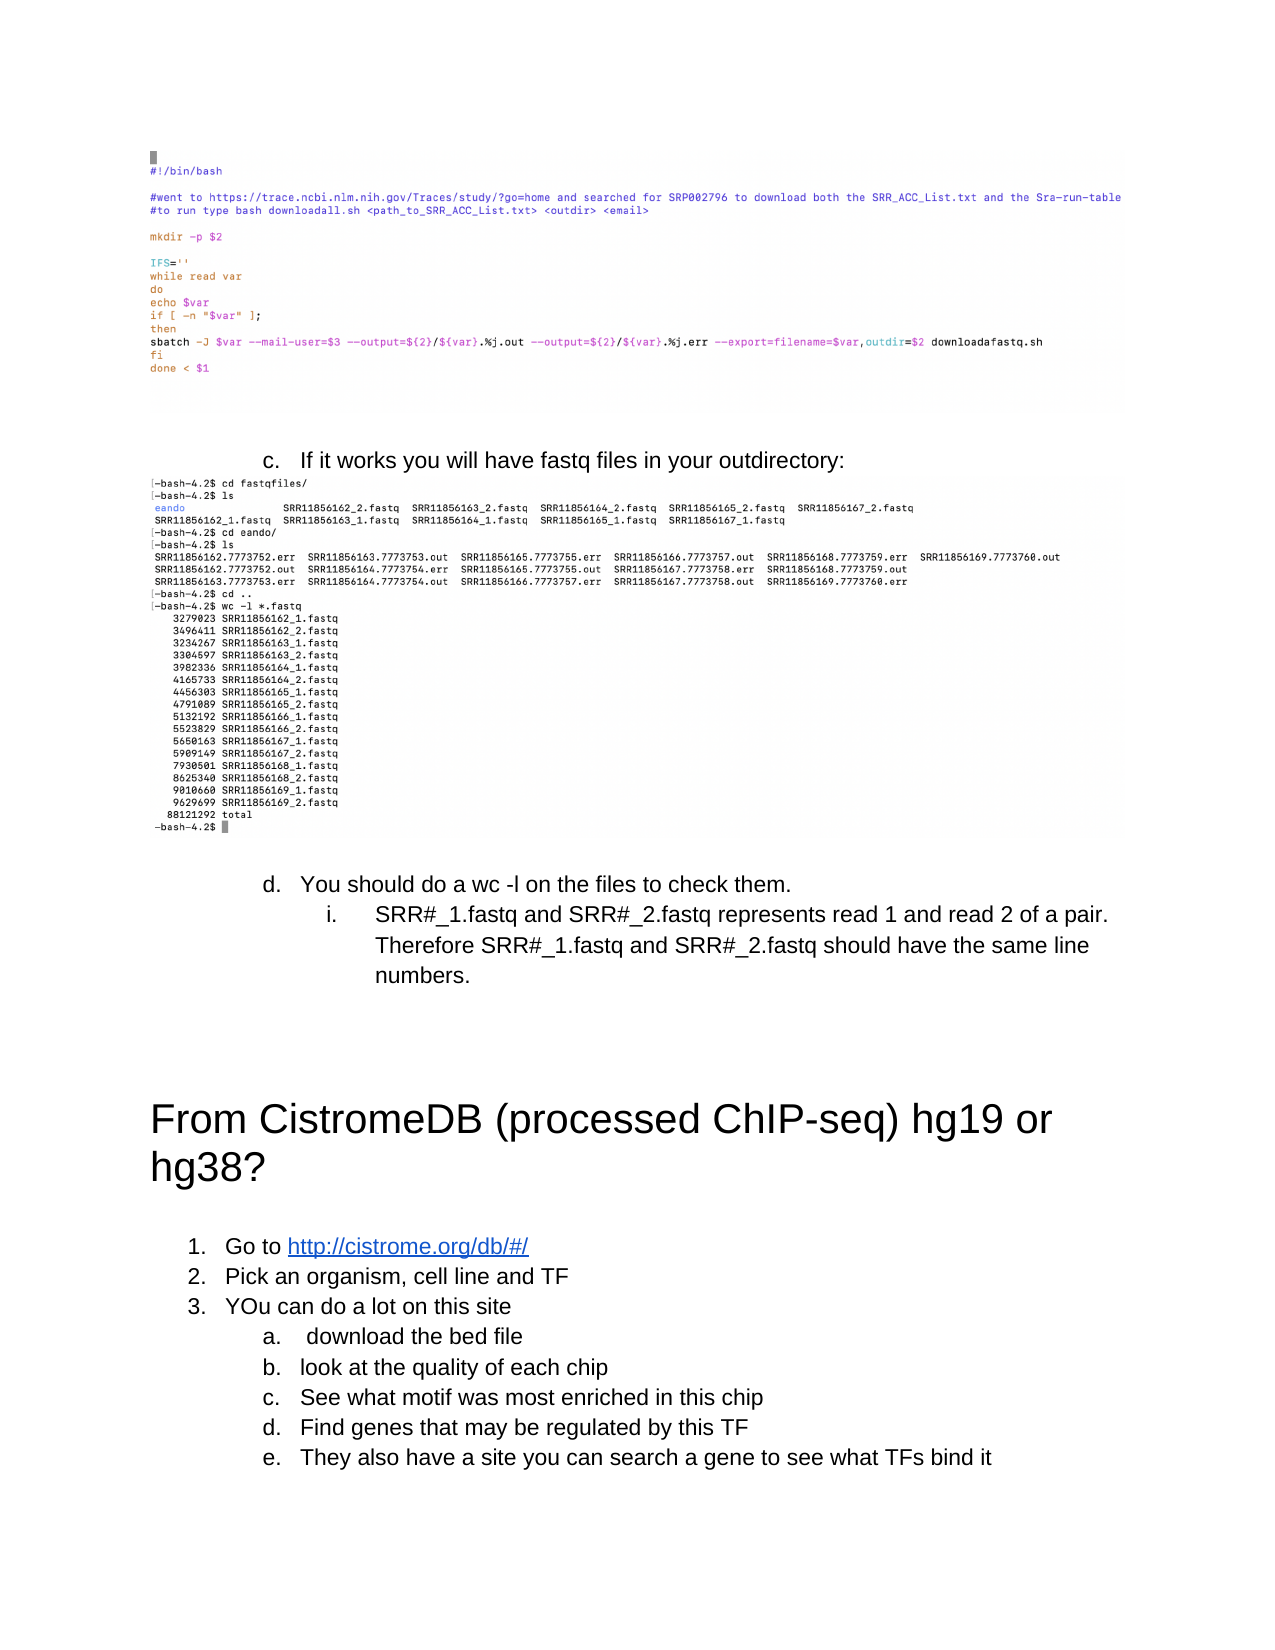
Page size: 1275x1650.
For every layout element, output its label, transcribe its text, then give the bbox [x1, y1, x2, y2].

list SRR#_1.fastq and SRR#_2.fastq represents read 1 and read 2 of a pair. Therefore SRR#_1.fastq and SRR#_2.fastq should have the same line numbers. [337, 901, 1125, 988]
list look at the quality of each chip [262, 1353, 1125, 1380]
list Find genes that may be regulated by this TF [262, 1414, 1125, 1440]
list See what motif was most enriched in this chip [262, 1384, 1125, 1410]
picture [150, 150, 1125, 413]
list YOu can do a lot on this site [187, 1293, 1125, 1319]
list download the bed file [262, 1323, 1125, 1350]
subtitle From CistromeDB (processed ChIP-seq) hg19 or hg38? [150, 1094, 1125, 1190]
list They also have a site you can search a gene to see what TFs bind it [262, 1444, 1125, 1471]
picture [150, 476, 1125, 838]
list Pick an organism, cell line and TF [187, 1263, 1125, 1289]
list If it works you will have fastq files in your outdirectory: [262, 447, 1125, 473]
list You should do a wc -l on the files to check them. [262, 871, 1125, 898]
list Go to http://cistrome.org/db/#/ [187, 1233, 1125, 1259]
